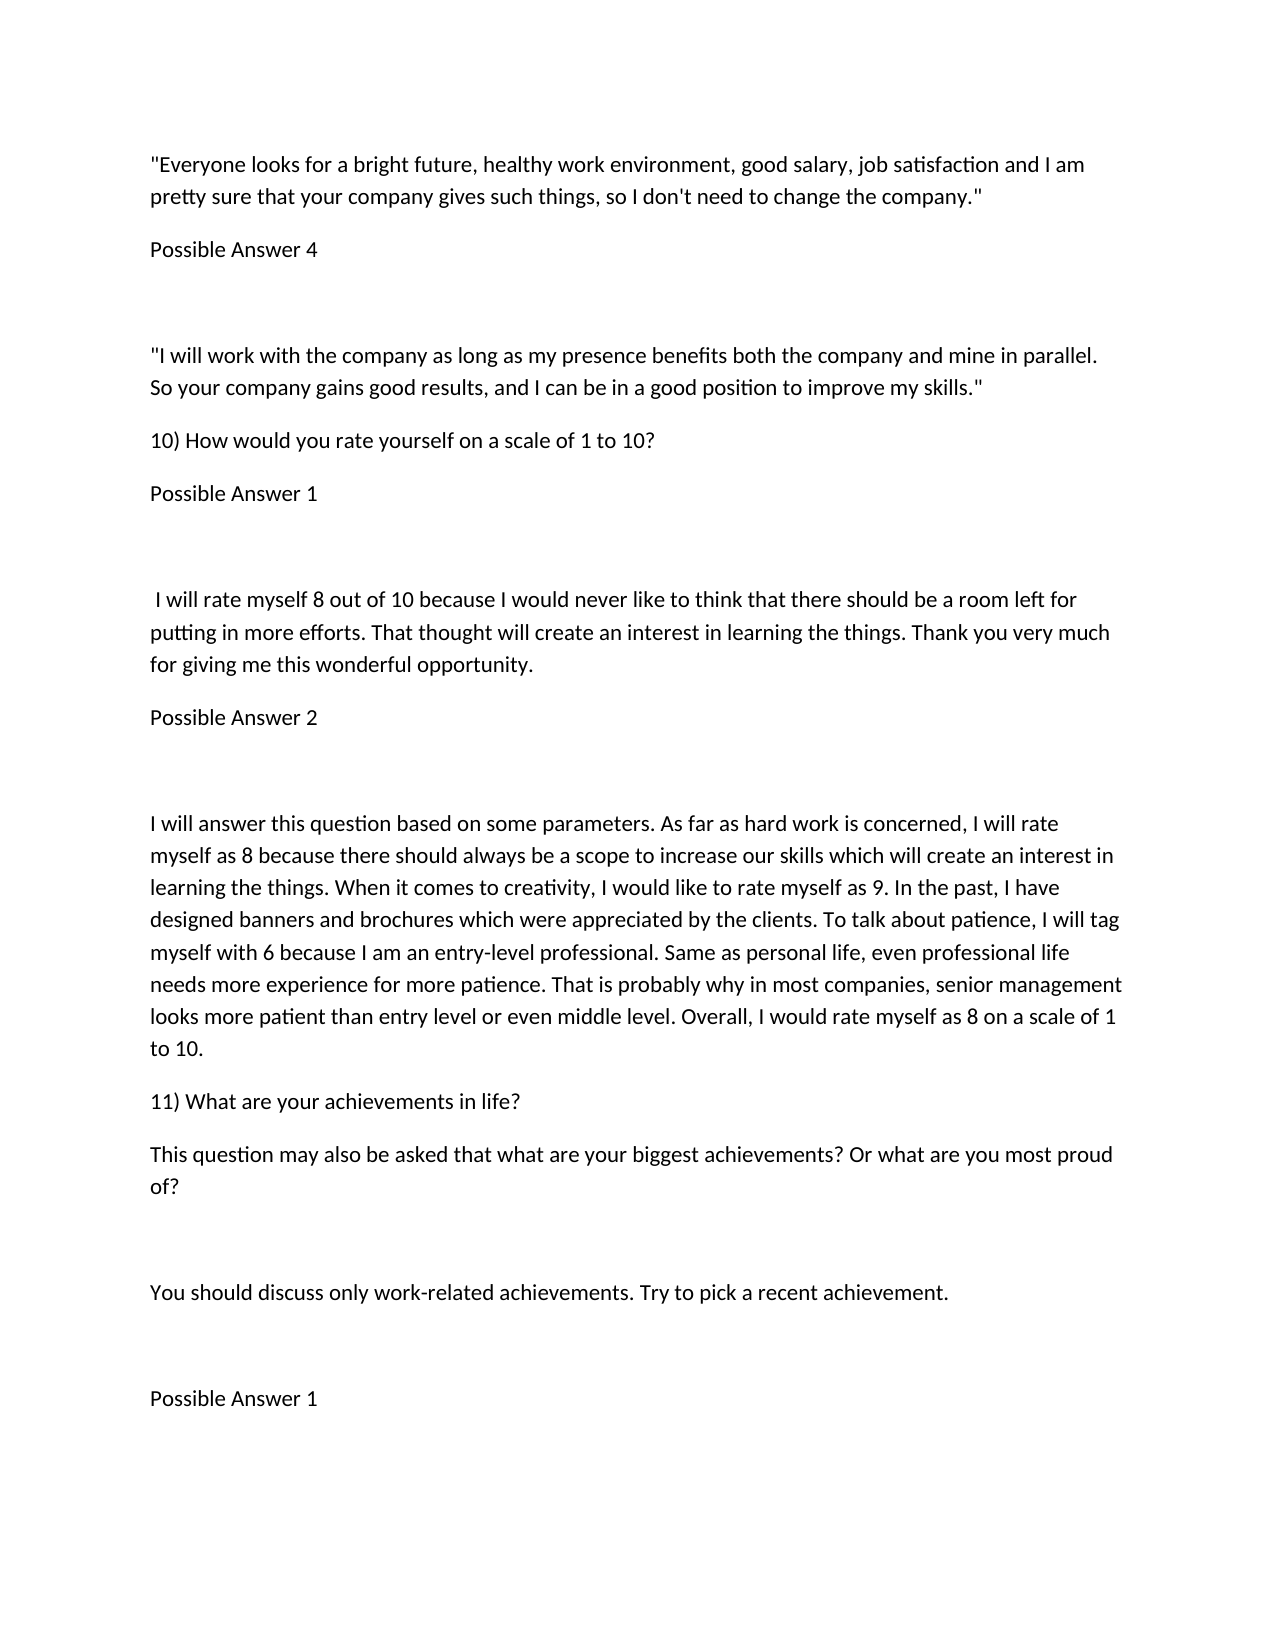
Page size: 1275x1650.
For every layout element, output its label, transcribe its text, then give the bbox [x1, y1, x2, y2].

text This question may also be asked that what are your biggest achievements? Or what are you most proud of? [150, 1140, 1125, 1201]
text Possible Answer 2 [150, 703, 1125, 731]
text Possible Answer 4 [150, 235, 1125, 263]
text Possible Answer 1 [150, 479, 1125, 507]
text I will answer this question based on some parameters. As far as hard work is concerned, I will rate myself as 8 because there should always be a scope to increase our skills which will create an interest in learning the things. When it comes to creativity, I would like to rate myself as 9. In the past, I have designed banners and brochures which were appreciated by the clients. To talk about patience, I will tag myself with 6 because I am an entry-level professional. Same as personal life, even professional life needs more experience for more patience. That is probably why in most companies, senior management looks more patient than entry level or even middle level. Overall, I would rate myself as 8 on a scale of 1 to 10. [150, 809, 1125, 1062]
text Possible Answer 1 [150, 1384, 1125, 1413]
text "Everyone looks for a bright future, healthy work environment, good salary, job satisfaction and I am pretty sure that your company gives such things, so I don't need to change the company." [150, 150, 1125, 210]
text I will rate myself 8 out of 10 because I would never like to think that there should be a room left for putting in more efforts. That thought will create an interest in learning the things. Thank you very much for giving me this wonderful opportunity. [150, 586, 1125, 678]
text "I will work with the company as long as my presence benefits both the company and mine in parallel. So your company gains good results, and I can be in a good position to improve my skills." [150, 341, 1125, 401]
text 11) What are your achievements in life? [150, 1087, 1125, 1115]
text You should discuss only work-related achievements. Try to pick a recent achievement. [150, 1278, 1125, 1307]
text 10) How would you rate yourself on a scale of 1 to 10? [150, 426, 1125, 454]
